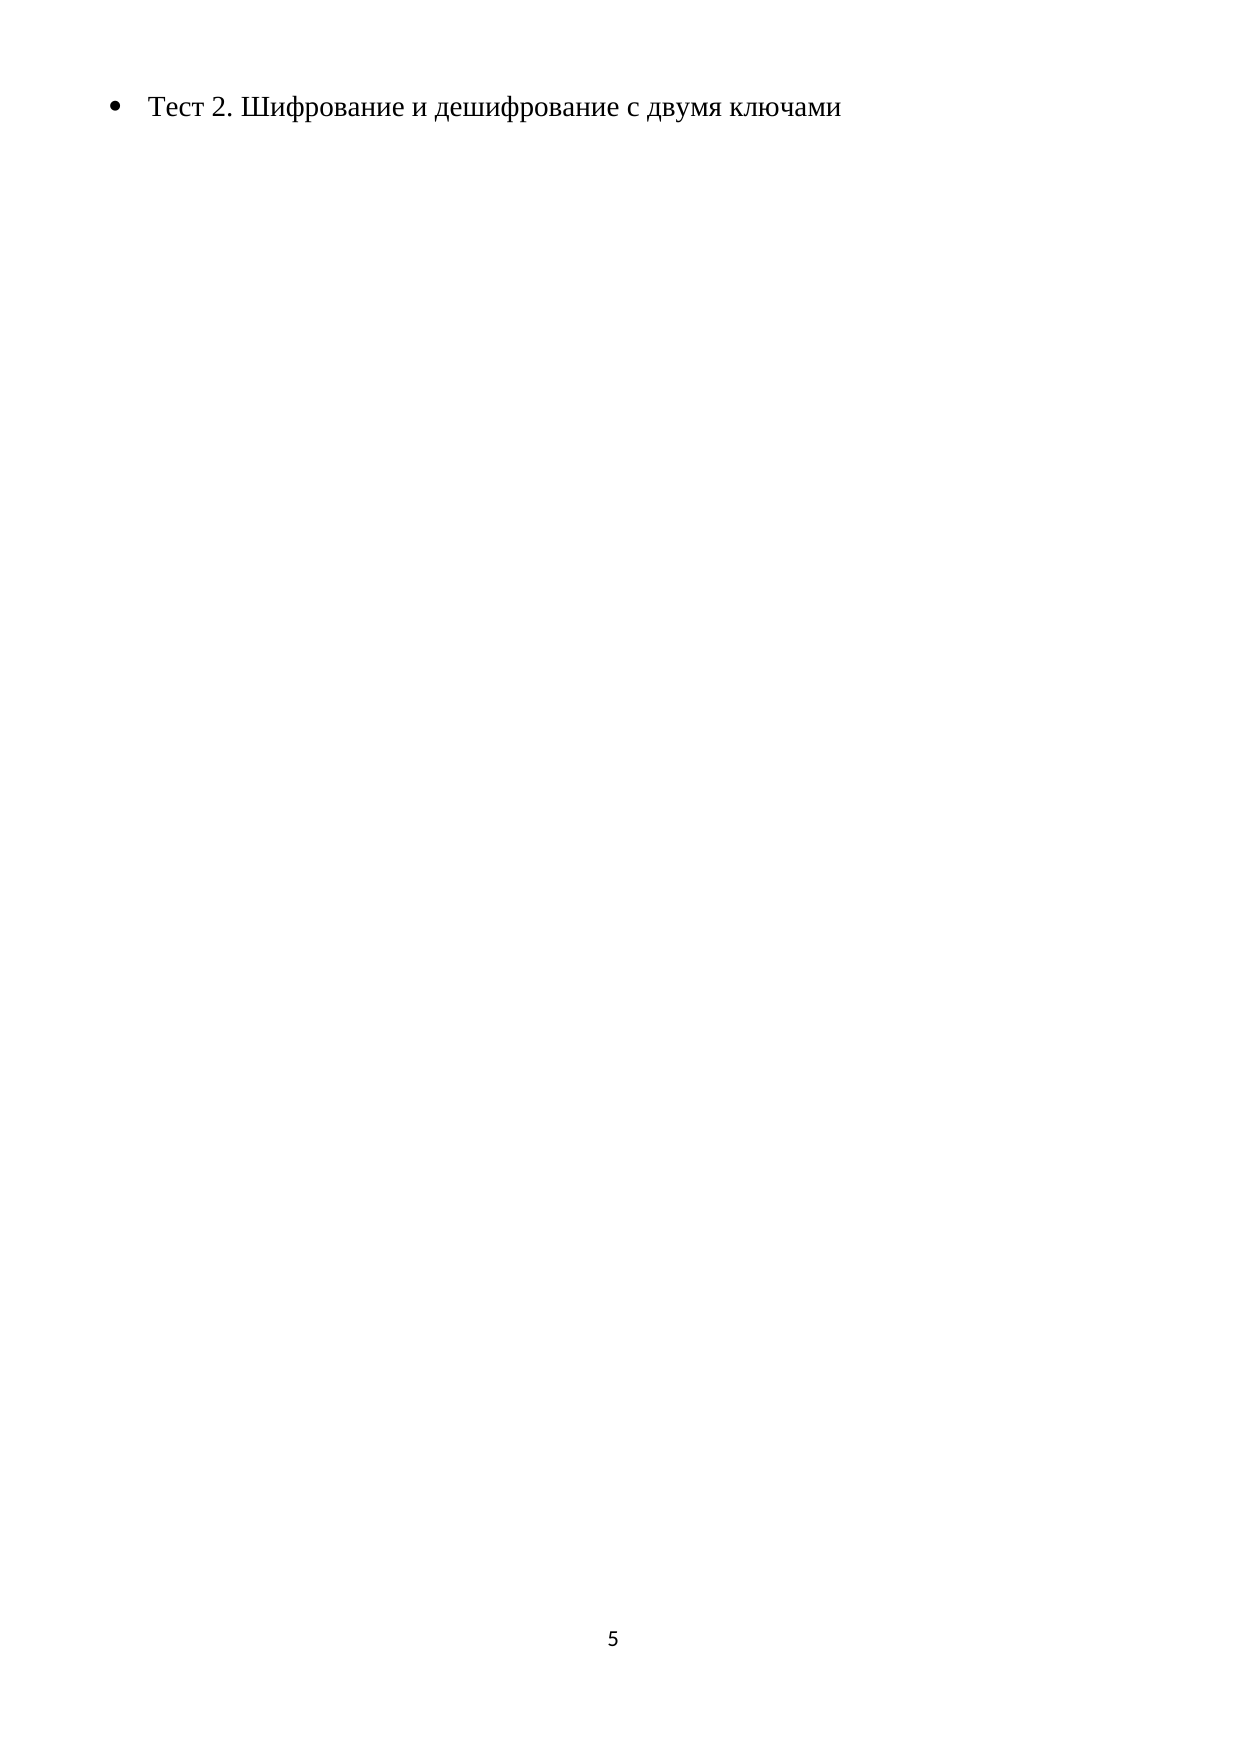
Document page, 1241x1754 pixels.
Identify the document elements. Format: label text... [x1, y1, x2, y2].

list Тест 2. Шифрование и дешифрование с двумя ключами [110, 89, 1152, 122]
